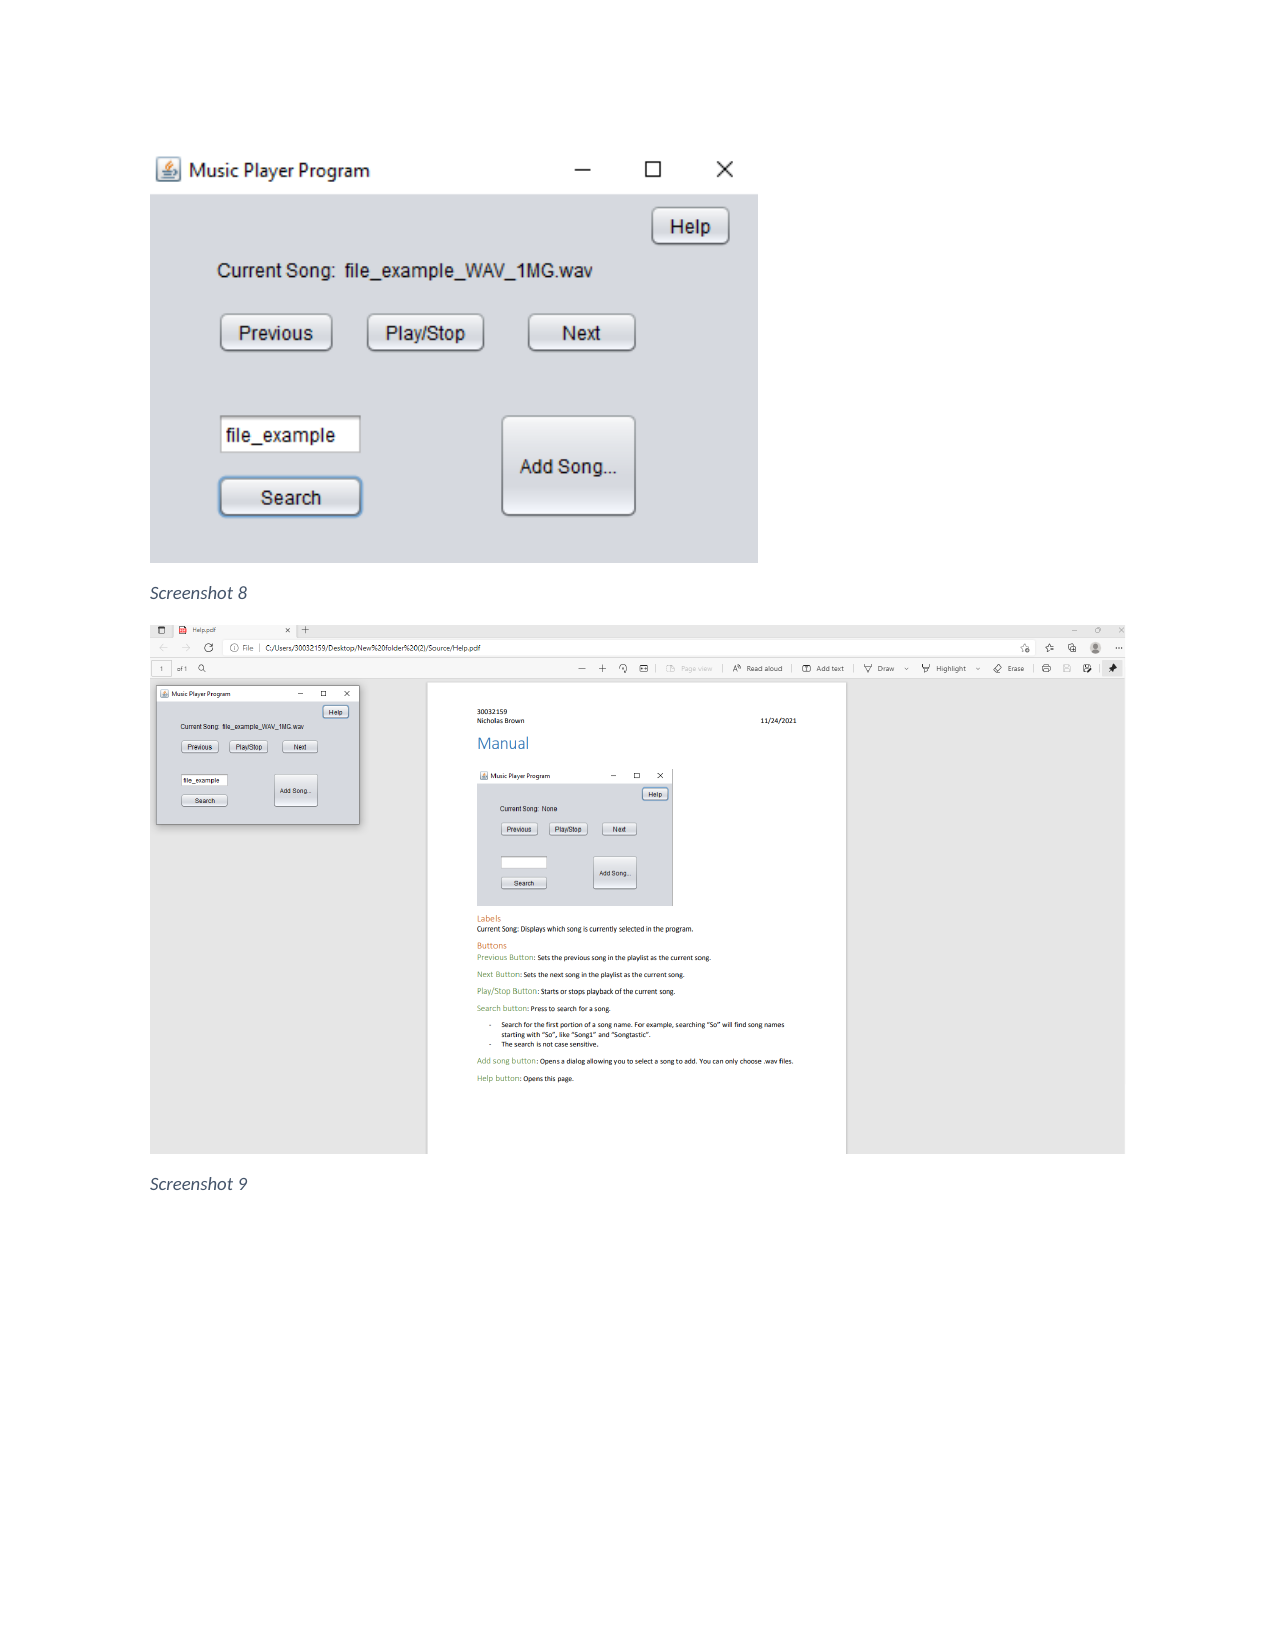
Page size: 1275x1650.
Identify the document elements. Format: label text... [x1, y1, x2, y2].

picture [150, 150, 758, 563]
picture [150, 625, 1125, 1154]
